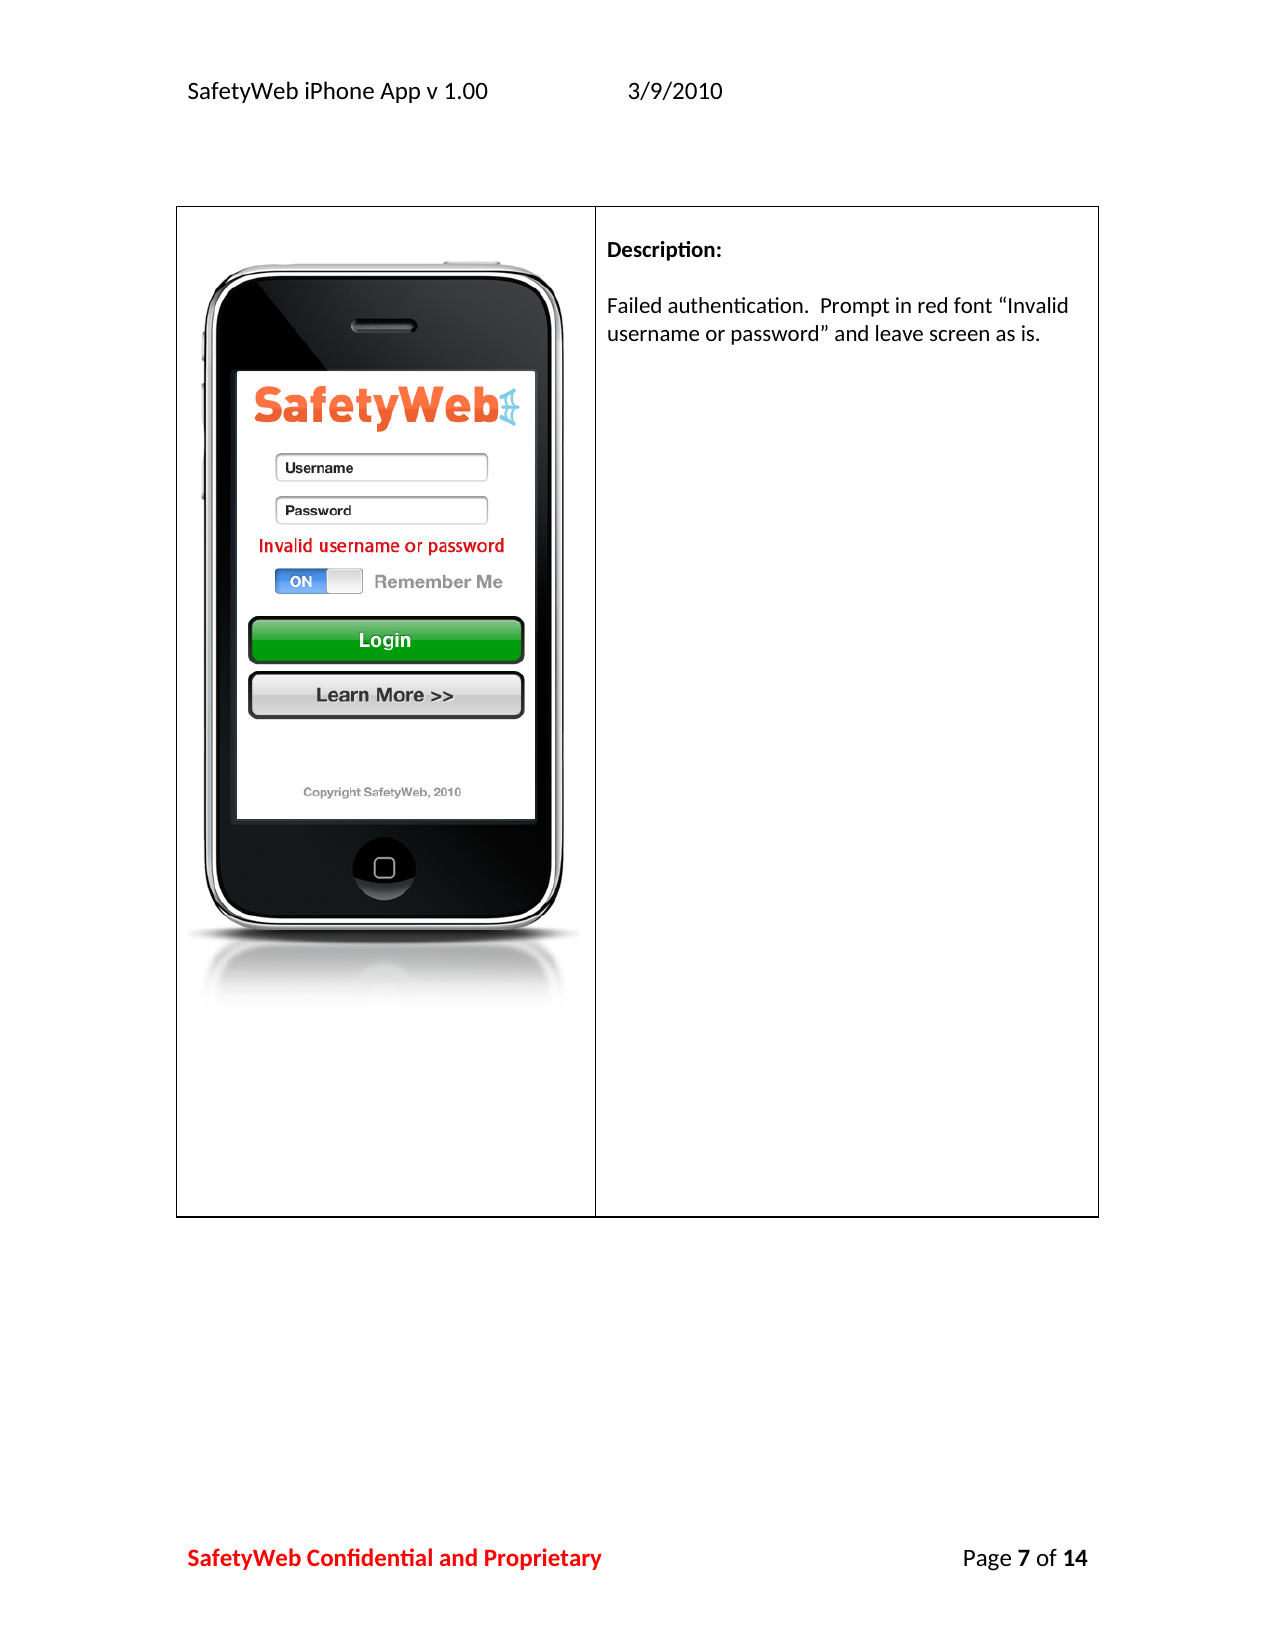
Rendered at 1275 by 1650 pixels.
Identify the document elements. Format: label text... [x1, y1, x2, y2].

table_header [177, 207, 595, 1216]
picture [187, 235, 580, 1049]
table_header Description: Failed authentication. Prompt in red font “Invalid username or password” and leave screen as is. [596, 207, 1098, 1216]
